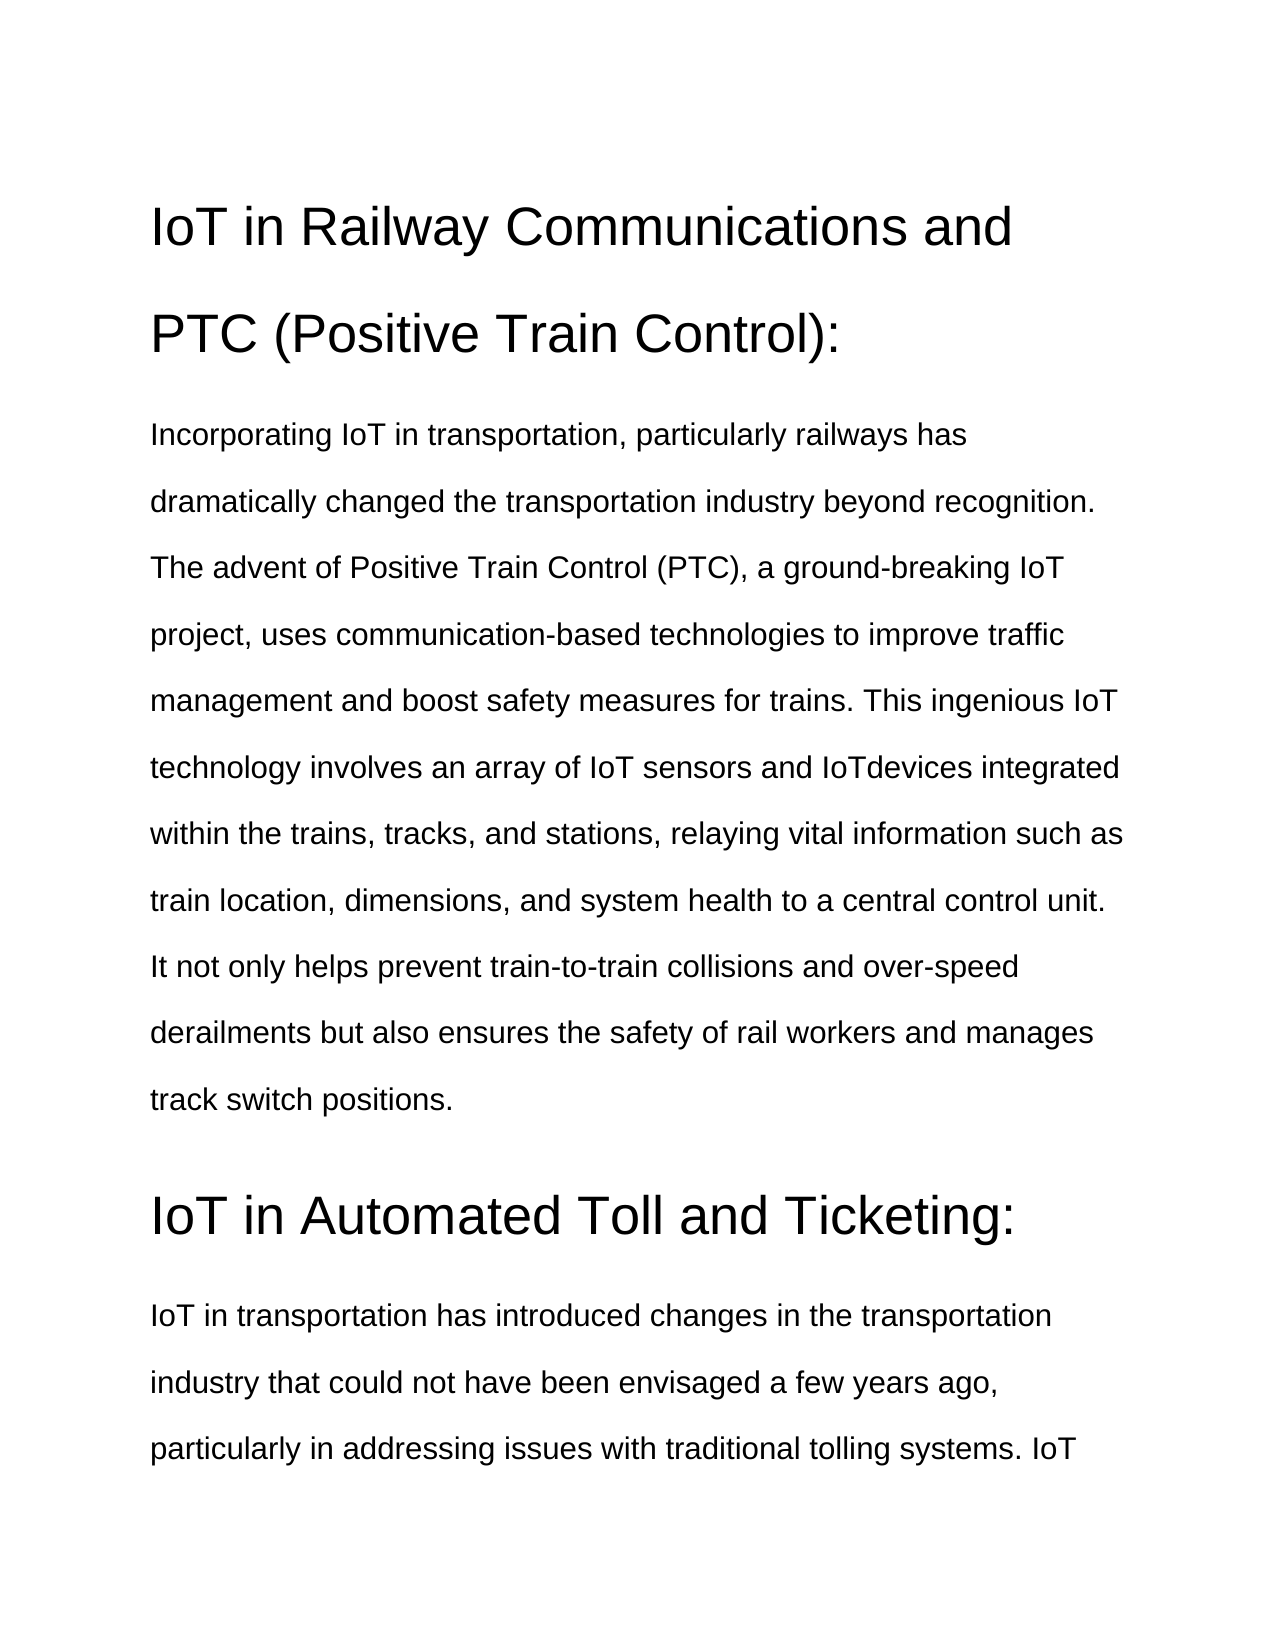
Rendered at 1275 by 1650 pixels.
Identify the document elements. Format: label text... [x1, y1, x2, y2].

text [150, 1267, 1125, 1466]
text IoT in Automated Toll and Ticketing: [150, 1138, 1125, 1246]
text Incorporating IoT in transportation, particularly railways has dramatically changed the transportation industry beyond recognition. The advent of Positive Train Control (PTC), a ground-breaking IoT project, uses communication-based technologies to improve traffic management and boost safety measures for trains. This ingenious IoT technology involves an array of IoT sensors and IoTdevices integrated within the trains, tracks, and stations, relaying vital information such as train location, dimensions, and system health to a central control unit. It not only helps prevent train-to-train collisions and over-speed derailments but also ensures the safety of rail workers and manages track switch positions. [150, 386, 1125, 1117]
text IoT in Railway Communications and PTC (Positive Train Control): [150, 150, 1125, 364]
